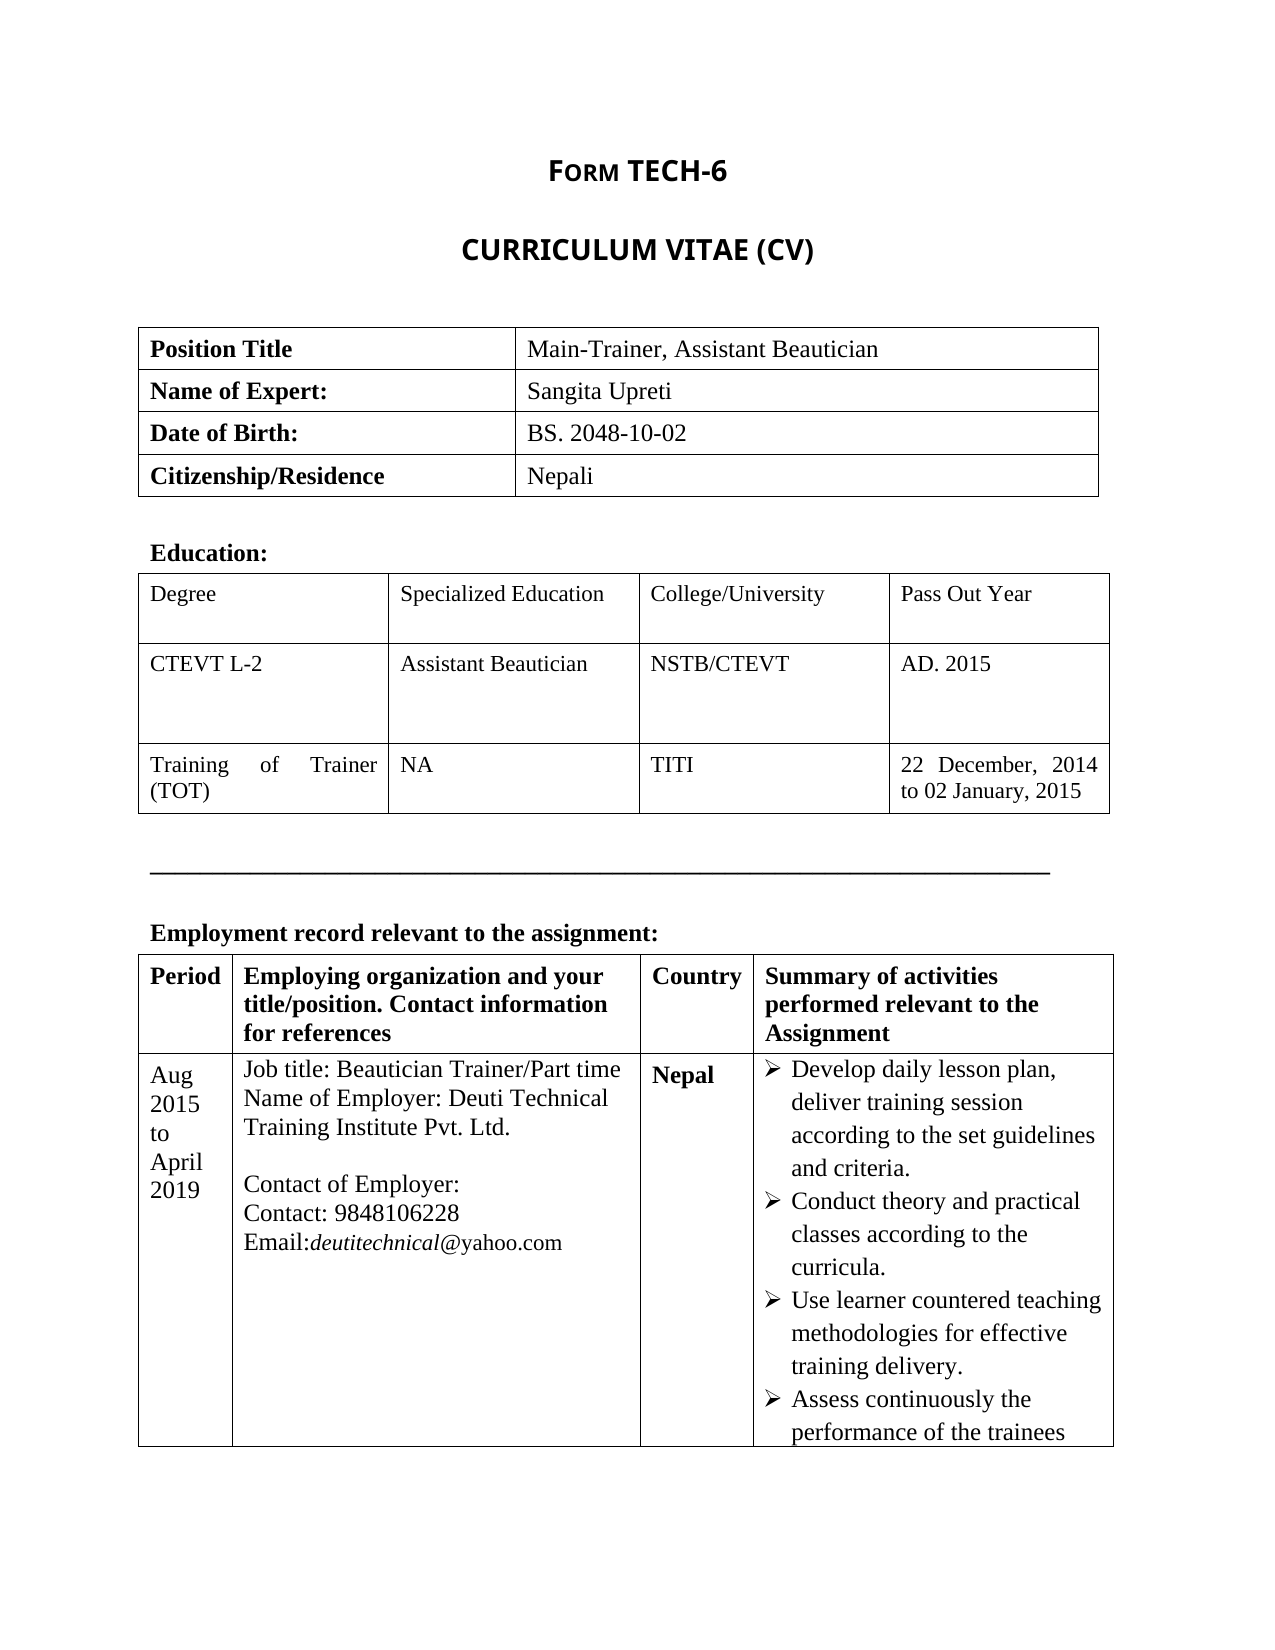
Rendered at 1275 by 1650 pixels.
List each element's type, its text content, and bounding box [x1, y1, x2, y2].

table_cell BS. 2048-10-02 [516, 412, 1098, 453]
table_cell Assistant Beautician [389, 644, 639, 743]
table_cell NA [389, 744, 639, 813]
table_cell CTEVT L-2 [139, 644, 388, 743]
table_cell AD. 2015 [890, 644, 1109, 743]
table_cell TITI [640, 744, 889, 813]
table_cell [233, 1054, 640, 1446]
text Employment record relevant to the assignment: [150, 918, 1125, 947]
table_cell Citizenship/Residence [139, 455, 515, 496]
table_header Employing organization and your title/position. Contact information for references [233, 955, 640, 1053]
table_header Position Title [139, 328, 515, 369]
table_cell 22 December, 2014 to 02 January, 2015 [890, 744, 1109, 813]
table_header Summary of activities performed relevant to the Assignment [754, 955, 1113, 1053]
table_header Period [139, 955, 232, 1053]
table_cell Nepal [641, 1054, 753, 1446]
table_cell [754, 1054, 1113, 1446]
table_header Main-Trainer, Assistant Beautician [516, 328, 1098, 369]
table_cell Name of Expert: [139, 370, 515, 411]
table_cell Sangita Upreti [516, 370, 1098, 411]
table_cell Nepali [516, 455, 1098, 496]
table_cell Training of Trainer (TOT) [139, 744, 388, 813]
table_header Specialized Education [389, 574, 639, 643]
text ________________________________________________________________________ [150, 848, 1125, 877]
table_cell NSTB/CTEVT [640, 644, 889, 743]
table_header Pass Out Year [890, 574, 1109, 643]
table_header College/University [640, 574, 889, 643]
table_header Degree [139, 574, 388, 643]
table_cell Date of Birth: [139, 412, 515, 453]
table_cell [139, 1054, 232, 1446]
text Form TECH-6 [150, 150, 1125, 190]
table_header Country [641, 955, 753, 1053]
text CURRICULUM VITAE (CV) [150, 229, 1125, 269]
text Education: [150, 538, 1125, 567]
